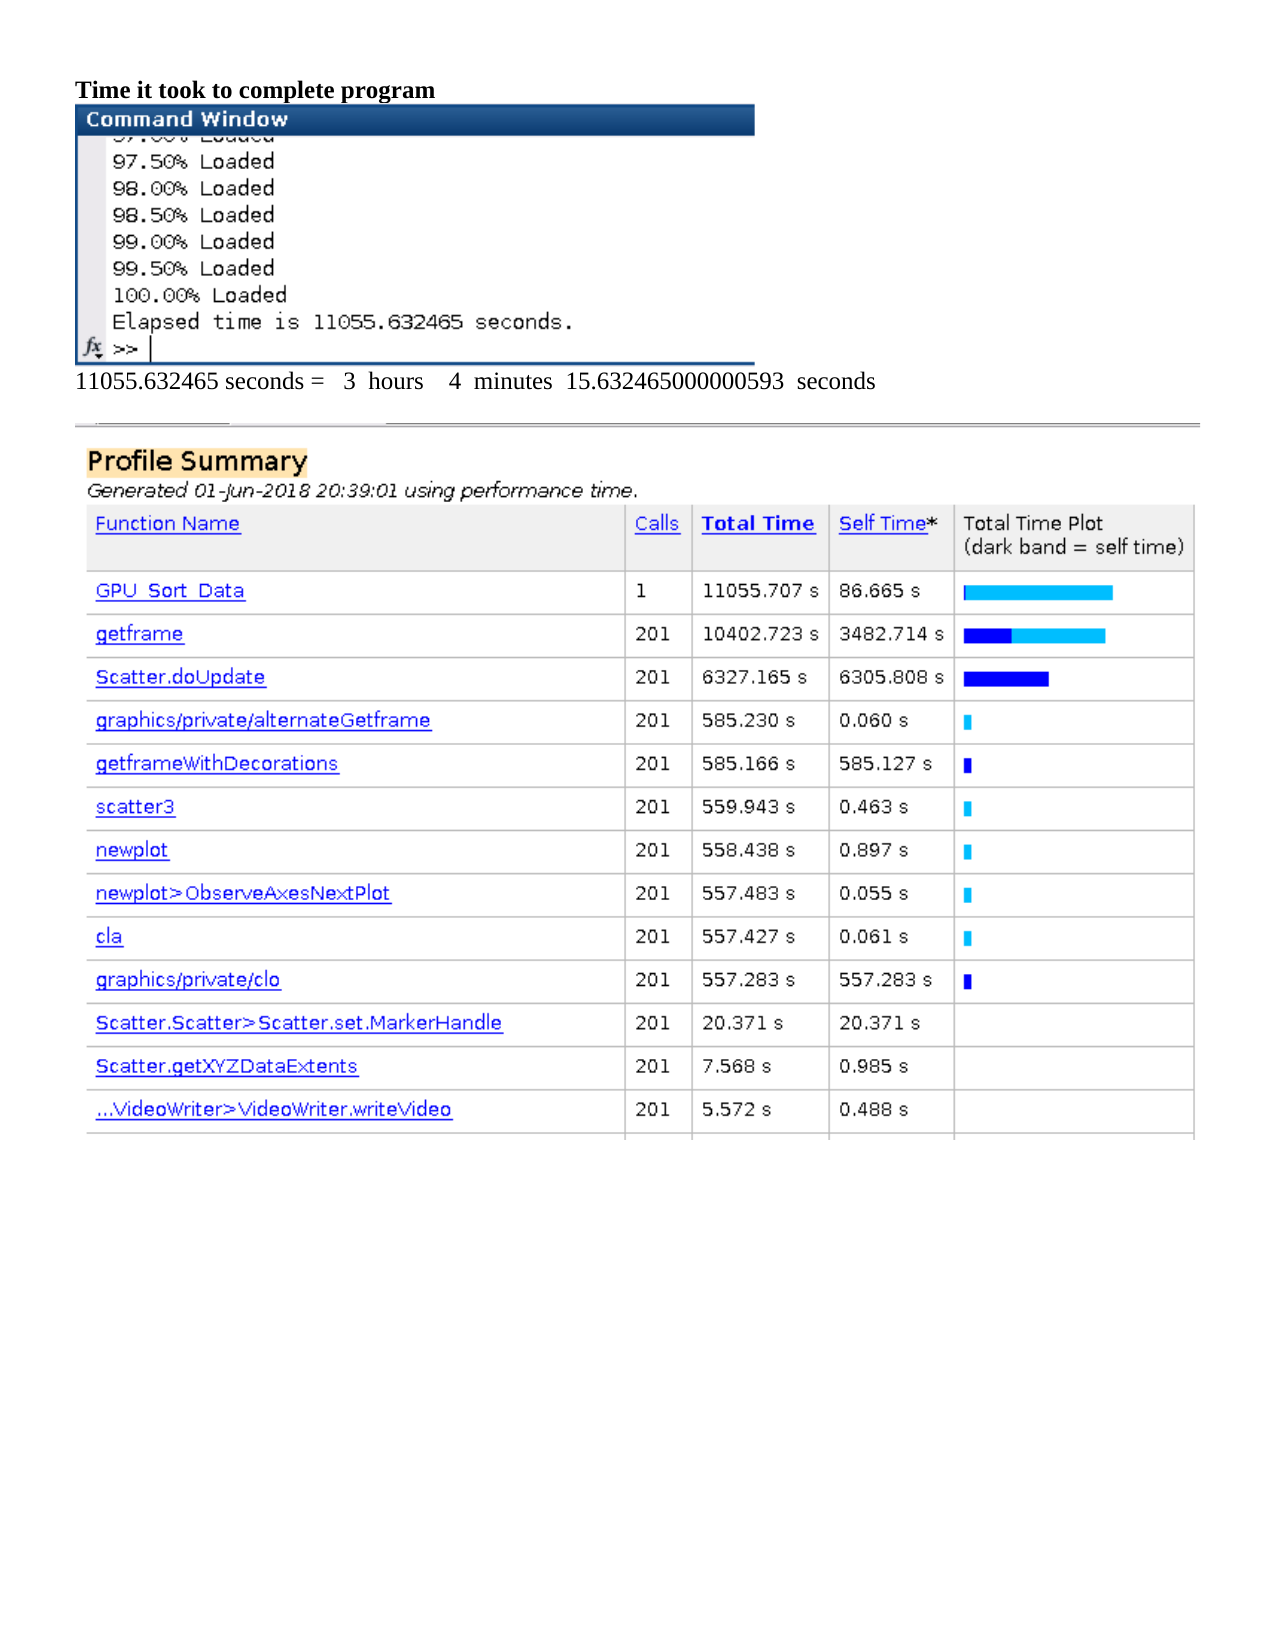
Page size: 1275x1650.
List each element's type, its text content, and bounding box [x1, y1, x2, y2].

text Time it took to complete program [75, 75, 1200, 104]
text 11055.632465 seconds = 3 hours 4 minutes 15.632465000000593 seconds [75, 366, 1200, 395]
picture [75, 423, 1200, 1140]
picture [75, 103, 755, 367]
